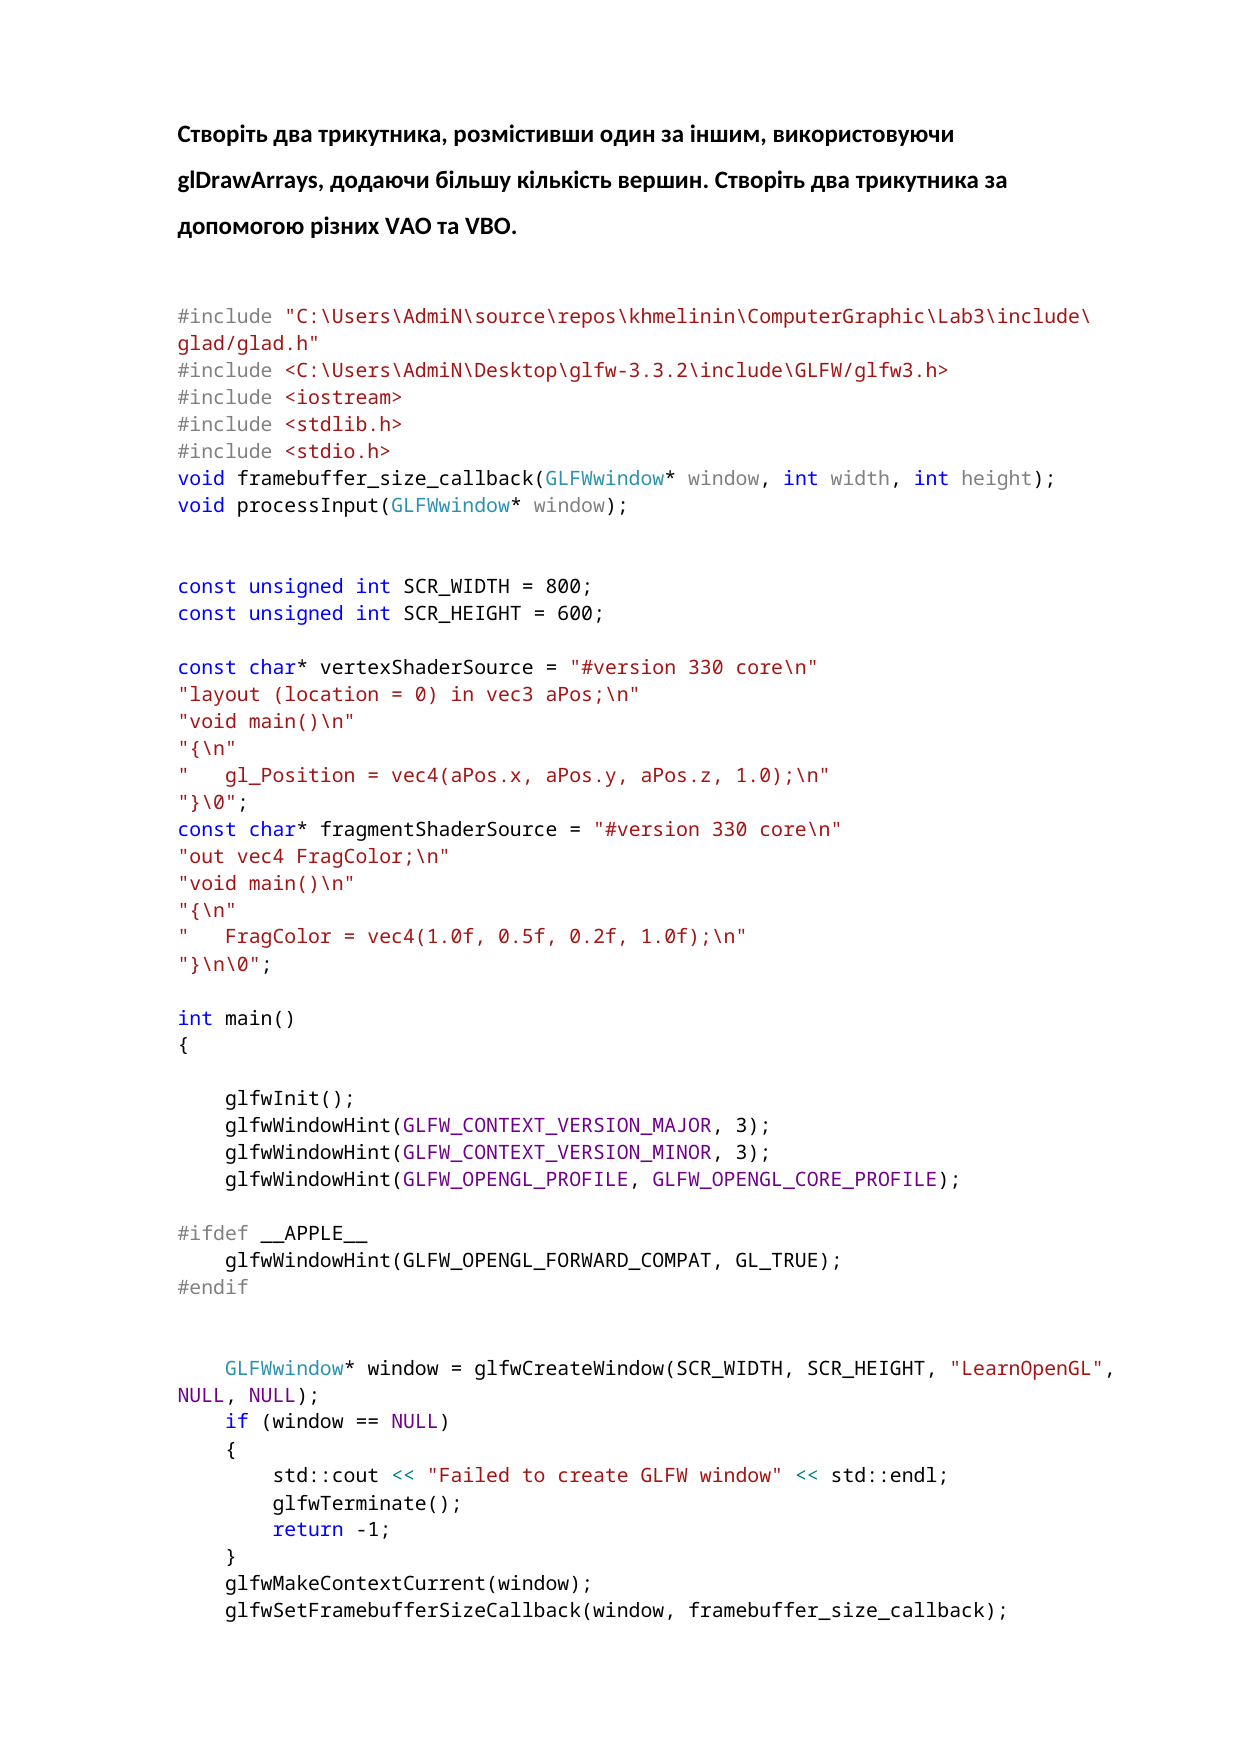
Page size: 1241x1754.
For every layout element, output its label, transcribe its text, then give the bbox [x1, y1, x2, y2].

text glfwWindowHint(GLFW_CONTEXT_VERSION_MINOR, 3); [177, 1138, 1152, 1165]
text "void main()\n" [177, 707, 1152, 734]
text "{\n" [177, 734, 1152, 761]
text "layout (location = 0) in vec3 aPos;\n" [177, 680, 1152, 707]
text Створіть два трикутника, розмістивши один за іншим, використовуючи [177, 118, 1152, 149]
text #include "C:\Users\AdmiN\source\repos\khmelinin\ComputerGraphic\Lab3\include\glad/glad.h" [177, 302, 1152, 356]
text glfwInit(); [177, 1084, 1152, 1111]
text glfwSetFramebufferSizeCallback(window, framebuffer_size_callback); [177, 1597, 1152, 1624]
text glDrawArrays, додаючи більшу кількість вершин. Створіть два трикутника за [177, 164, 1152, 195]
text void processInput(GLFWwindow* window); [177, 491, 1152, 518]
text const char* fragmentShaderSource = "#version 330 core\n" [177, 815, 1152, 842]
text " FragColor = vec4(1.0f, 0.5f, 0.2f, 1.0f);\n" [177, 923, 1152, 950]
text } [177, 1543, 1152, 1570]
text #ifdef __APPLE__ [177, 1219, 1152, 1246]
text const char* vertexShaderSource = "#version 330 core\n" [177, 653, 1152, 680]
text " gl_Position = vec4(aPos.x, aPos.y, aPos.z, 1.0);\n" [177, 761, 1152, 788]
text void framebuffer_size_callback(GLFWwindow* window, int width, int height); [177, 464, 1152, 491]
text std::cout << "Failed to create GLFW window" << std::endl; [177, 1462, 1152, 1489]
text GLFWwindow* window = glfwCreateWindow(SCR_WIDTH, SCR_HEIGHT, "LearnOpenGL", NULL, NULL); [177, 1354, 1152, 1408]
text "}\n\0"; [177, 950, 1152, 977]
text if (window == NULL) [177, 1408, 1152, 1435]
text "void main()\n" [177, 869, 1152, 896]
text "out vec4 FragColor;\n" [177, 842, 1152, 869]
text const unsigned int SCR_WIDTH = 800; [177, 572, 1152, 599]
text glfwMakeContextCurrent(window); [177, 1570, 1152, 1597]
text "}\0"; [177, 788, 1152, 815]
text glfwWindowHint(GLFW_OPENGL_PROFILE, GLFW_OPENGL_CORE_PROFILE); [177, 1165, 1152, 1192]
text "{\n" [177, 896, 1152, 923]
text #include <iostream> [177, 383, 1152, 410]
text #include <stdio.h> [177, 437, 1152, 464]
text { [177, 1435, 1152, 1462]
text glfwTerminate(); [177, 1489, 1152, 1516]
text допомогою різних VAO та VBO. [177, 210, 1152, 241]
text return -1; [177, 1516, 1152, 1543]
text #include <C:\Users\AdmiN\Desktop\glfw-3.3.2\include\GLFW/glfw3.h> [177, 356, 1152, 383]
text int main() [177, 1004, 1152, 1031]
text #include <stdlib.h> [177, 410, 1152, 437]
text { [177, 1031, 1152, 1058]
text #endif [177, 1273, 1152, 1300]
text glfwWindowHint(GLFW_OPENGL_FORWARD_COMPAT, GL_TRUE); [177, 1246, 1152, 1273]
text const unsigned int SCR_HEIGHT = 600; [177, 599, 1152, 626]
text glfwWindowHint(GLFW_CONTEXT_VERSION_MAJOR, 3); [177, 1111, 1152, 1138]
